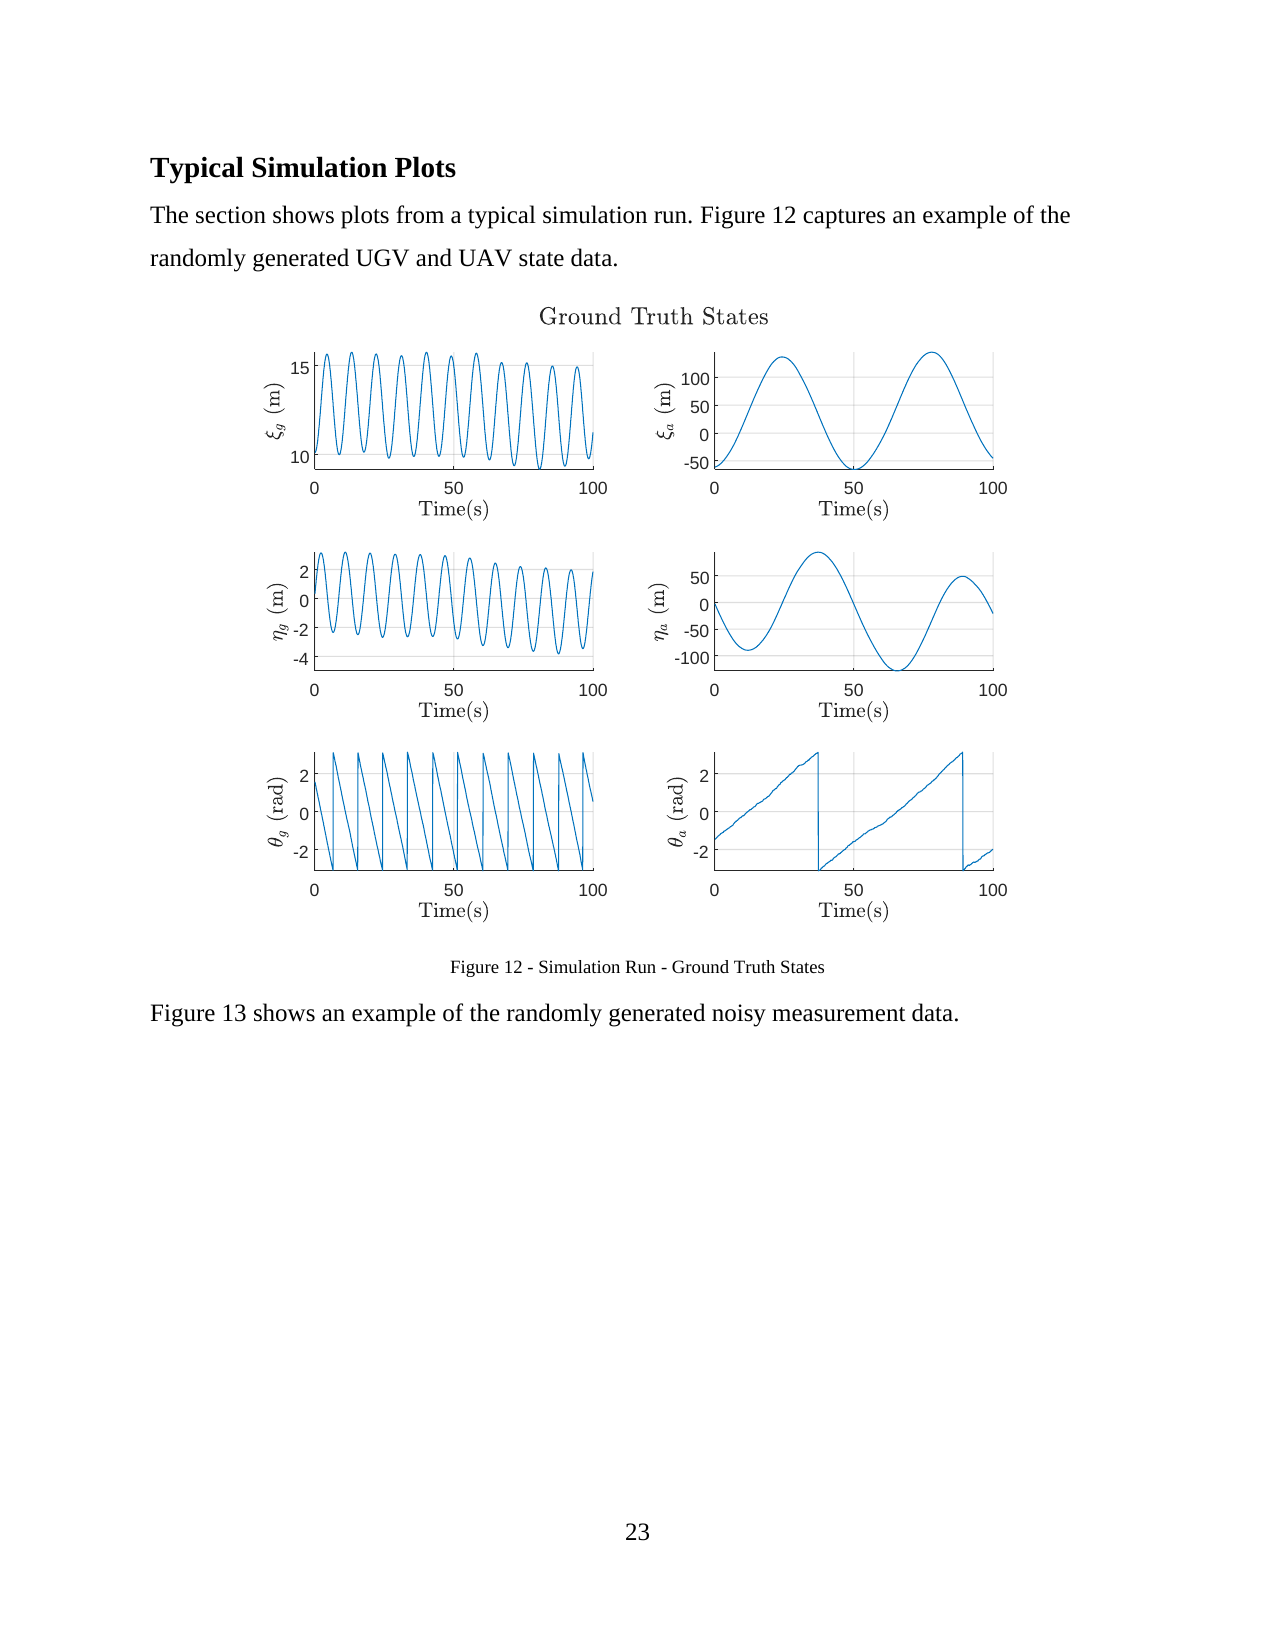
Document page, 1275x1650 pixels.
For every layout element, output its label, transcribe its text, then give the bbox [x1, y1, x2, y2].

text The section shows plots from a typical simulation run. Figure 12 captures an example of the randomly generated UGV and UAV state data. [150, 200, 1125, 272]
text Figure 12 - Simulation Run - Ground Truth States [150, 956, 1125, 977]
text Figure 13 shows an example of the randomly generated noisy measurement data. [150, 998, 1125, 1027]
subtitle Typical Simulation Plots [150, 150, 1125, 183]
